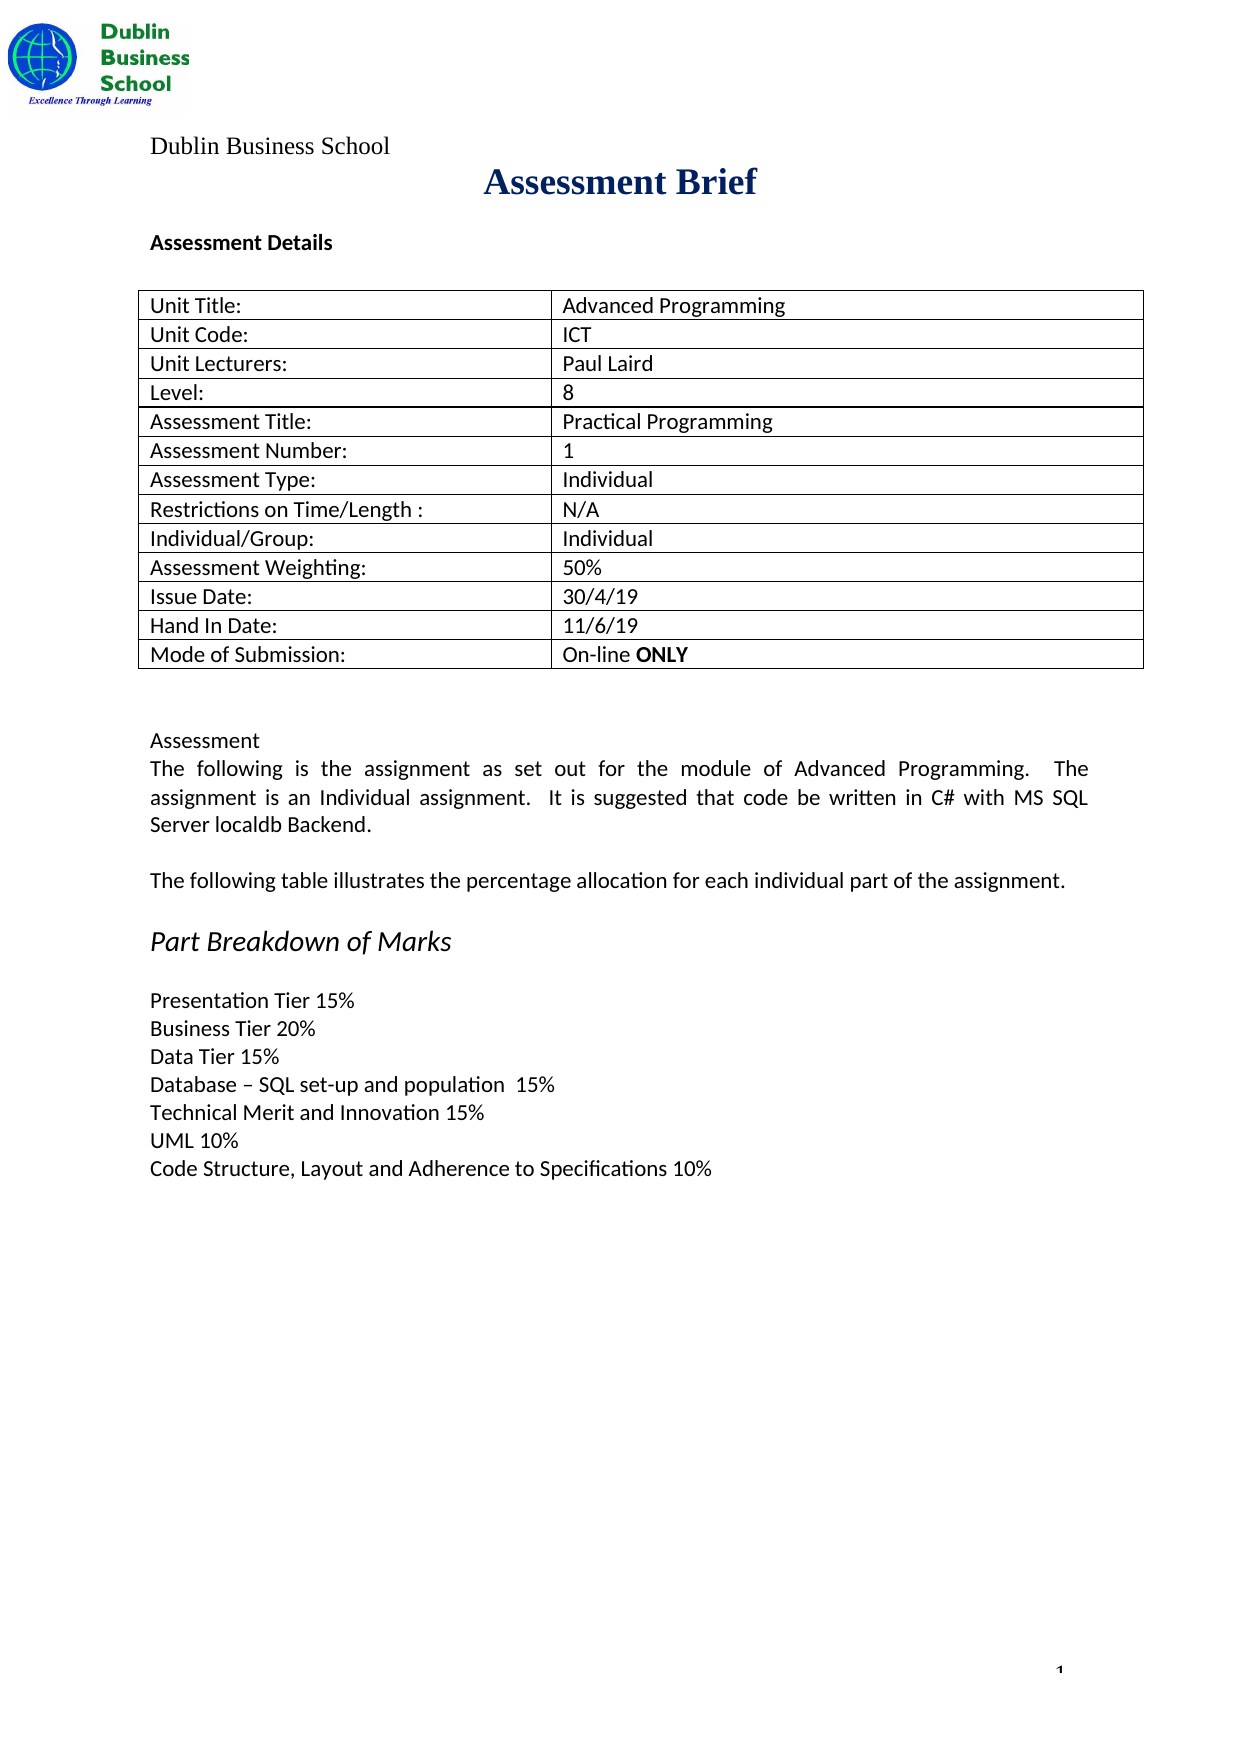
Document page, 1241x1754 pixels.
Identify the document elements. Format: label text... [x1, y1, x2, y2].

text Business Tier 20% [150, 1014, 1090, 1042]
table_cell 1 [552, 437, 1143, 464]
table_cell 30/4/19 [552, 582, 1143, 610]
subtitle Assessment Brief [150, 160, 1090, 203]
table_cell Assessment Weighting: [139, 553, 551, 581]
table_cell Unit Lecturers: [139, 349, 551, 377]
table_cell 8 [552, 379, 1143, 406]
table_cell Individual/Group: [139, 524, 551, 552]
table_cell Unit Code: [139, 320, 551, 348]
table_cell Assessment Number: [139, 437, 551, 464]
text Technical Merit and Innovation 15% [150, 1098, 1090, 1126]
subtitle Assessment Details [150, 228, 1090, 256]
text The following is the assignment as set out for the module of Advanced Programming. The assignment is an Individual assignment. It is suggested that code be written in C# with MS SQL Server localdb Backend. [150, 754, 1090, 839]
picture [7, 23, 189, 114]
table_cell Paul Laird [552, 349, 1143, 377]
table_cell Assessment Title: [139, 408, 551, 436]
text Dublin Business School [150, 131, 1090, 160]
text Code Structure, Layout and Adherence to Specifications 10% [150, 1154, 1090, 1182]
table_cell Assessment Type: [139, 466, 551, 494]
table_cell 11/6/19 [552, 611, 1143, 639]
table_cell Individual [552, 466, 1143, 494]
text Presentation Tier 15% [150, 986, 1090, 1014]
text Data Tier 15% [150, 1042, 1090, 1070]
text The following table illustrates the percentage allocation for each individual part of the assignment. [150, 867, 1090, 895]
table_cell Restrictions on Time/Length : [139, 495, 551, 523]
table_cell Individual [552, 524, 1143, 552]
table_header Unit Title: [139, 291, 551, 319]
table_cell N/A [552, 495, 1143, 523]
text Assessment [150, 727, 1090, 754]
table_cell Mode of Submission: [139, 640, 551, 668]
text UML 10% [150, 1126, 1090, 1154]
table_cell Practical Programming [552, 408, 1143, 436]
table_cell On-line ONLY [552, 640, 1143, 668]
table_cell Hand In Date: [139, 611, 551, 639]
table_cell Level: [139, 379, 551, 406]
table_cell 50% [552, 553, 1143, 581]
text Database – SQL set-up and population 15% [150, 1070, 1090, 1098]
table_cell Issue Date: [139, 582, 551, 610]
table_cell ICT [552, 320, 1143, 348]
table_header Advanced Programming [552, 291, 1143, 319]
text Part Breakdown of Marks [150, 923, 1090, 958]
